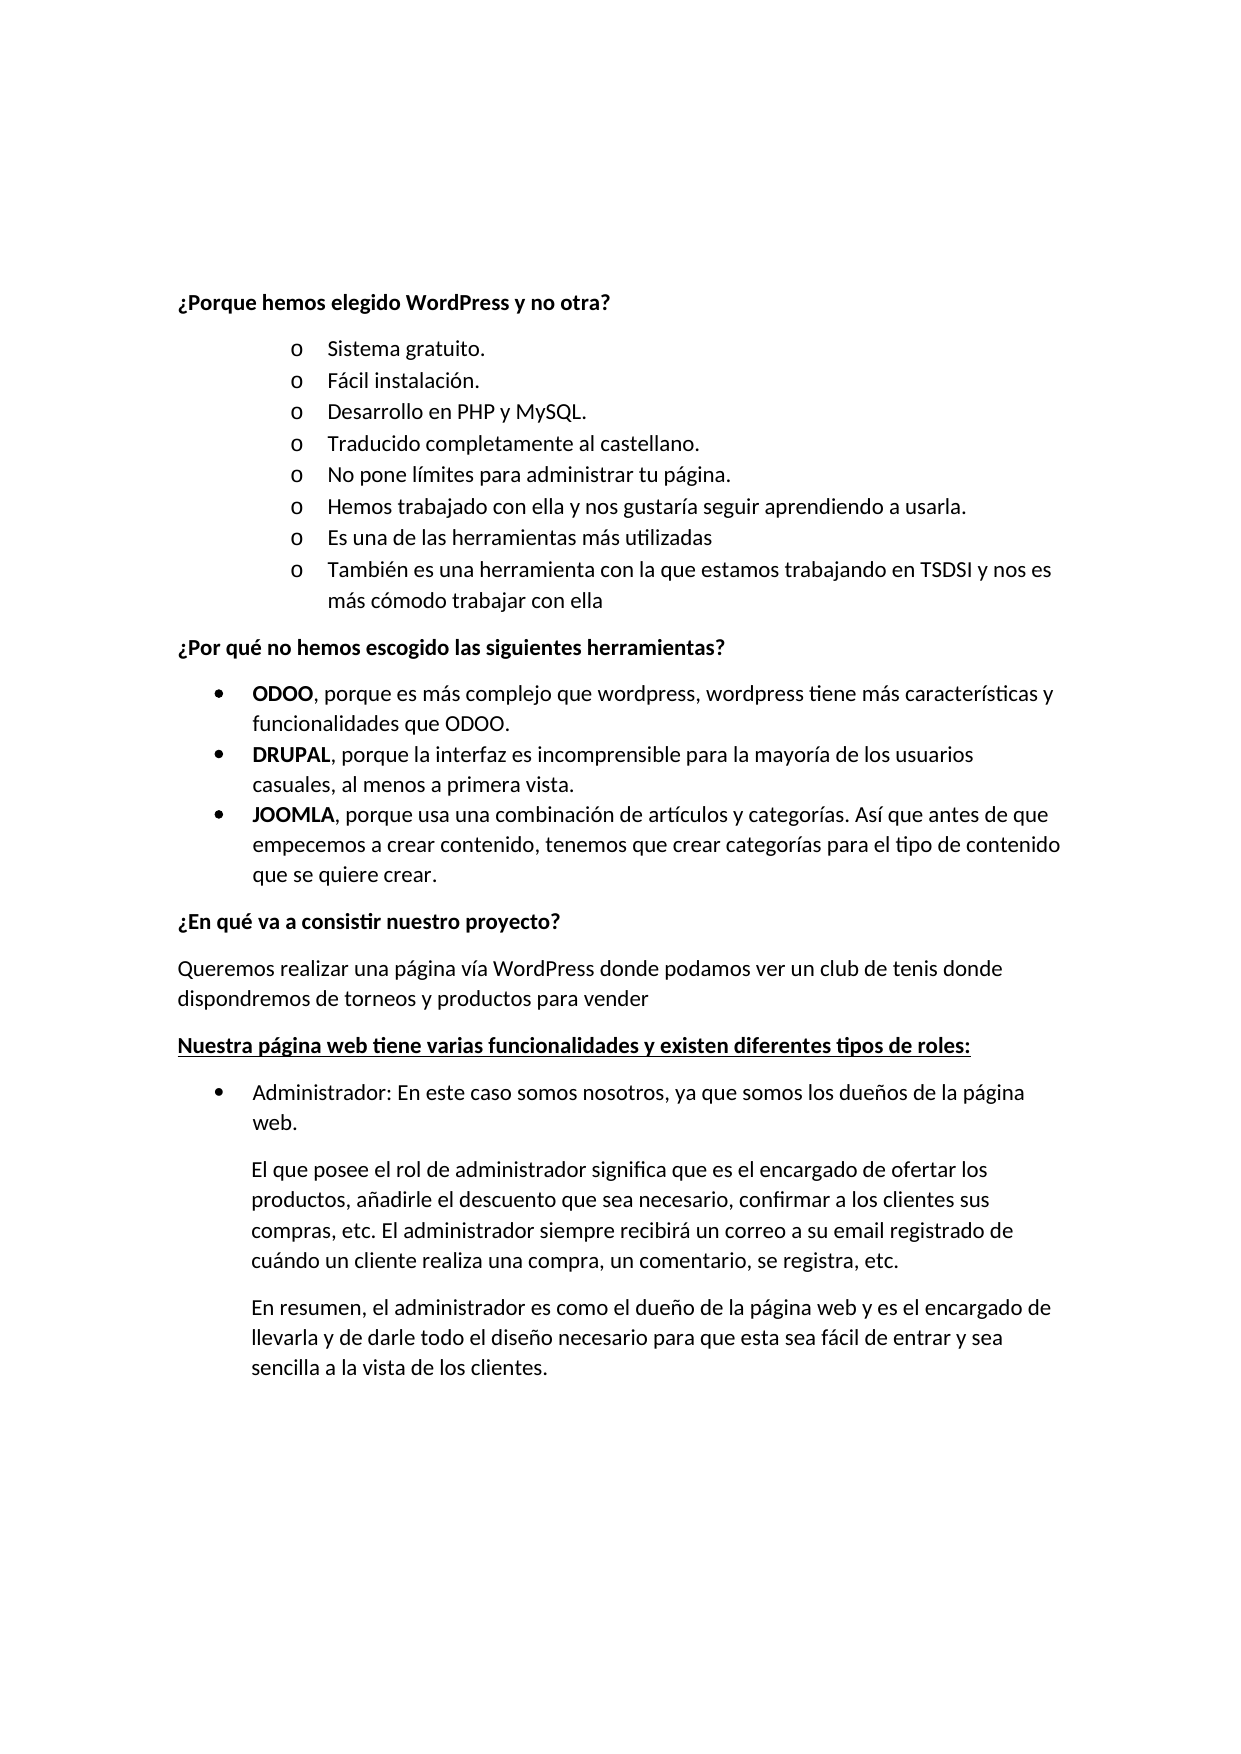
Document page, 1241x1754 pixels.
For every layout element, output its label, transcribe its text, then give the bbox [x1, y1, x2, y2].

text ¿Por qué no hemos escogido las siguientes herramientas? [177, 633, 1063, 661]
text ¿Porque hemos elegido WordPress y no otra? [177, 288, 1063, 316]
list Es una de las herramientas más utilizadas [290, 523, 1063, 552]
list DRUPAL, porque la interfaz es incomprensible para la mayoría de los usuarios casuales, al menos a primera vista. [215, 740, 1063, 798]
list Sistema gratuito. [290, 334, 1063, 364]
list Administrador: En este caso somos nosotros, ya que somos los dueños de la página web. [215, 1078, 1063, 1137]
text ¿En qué va a consistir nuestro proyecto? [177, 907, 1063, 936]
text Queremos realizar una página vía WordPress donde podamos ver un club de tenis donde dispondremos de torneos y productos para vender [177, 954, 1063, 1013]
list JOOMLA, porque usa una combinación de artículos y categorías. Así que antes de que empecemos a crear contenido, tenemos que crear categorías para el tipo de contenido que se quiere crear. [215, 800, 1063, 889]
list Fácil instalación. [290, 366, 1063, 395]
text El que posee el rol de administrador significa que es el encargado de ofertar los productos, añadirle el descuento que sea necesario, confirmar a los clientes sus compras, etc. El administrador siempre recibirá un correo a su email registrado de cuándo un cliente realiza una compra, un comentario, se registra, etc. [251, 1155, 1063, 1274]
list No pone límites para administrar tu página. [290, 460, 1063, 489]
list Desarrollo en PHP y MySQL. [290, 397, 1063, 427]
list También es una herramienta con la que estamos trabajando en TSDSI y nos es más cómodo trabajar con ella [290, 555, 1063, 614]
text En resumen, el administrador es como el dueño de la página web y es el encargado de llevarla y de darle todo el diseño necesario para que esta sea fácil de entrar y sea sencilla a la vista de los clientes. [251, 1293, 1063, 1381]
text Nuestra página web tiene varias funcionalidades y existen diferentes tipos de roles: [177, 1031, 1063, 1059]
list Traducido completamente al castellano. [290, 429, 1063, 458]
list Hemos trabajado con ella y nos gustaría seguir aprendiendo a usarla. [290, 492, 1063, 521]
list ODOO, porque es más complejo que wordpress, wordpress tiene más características y funcionalidades que ODOO. [215, 679, 1063, 738]
